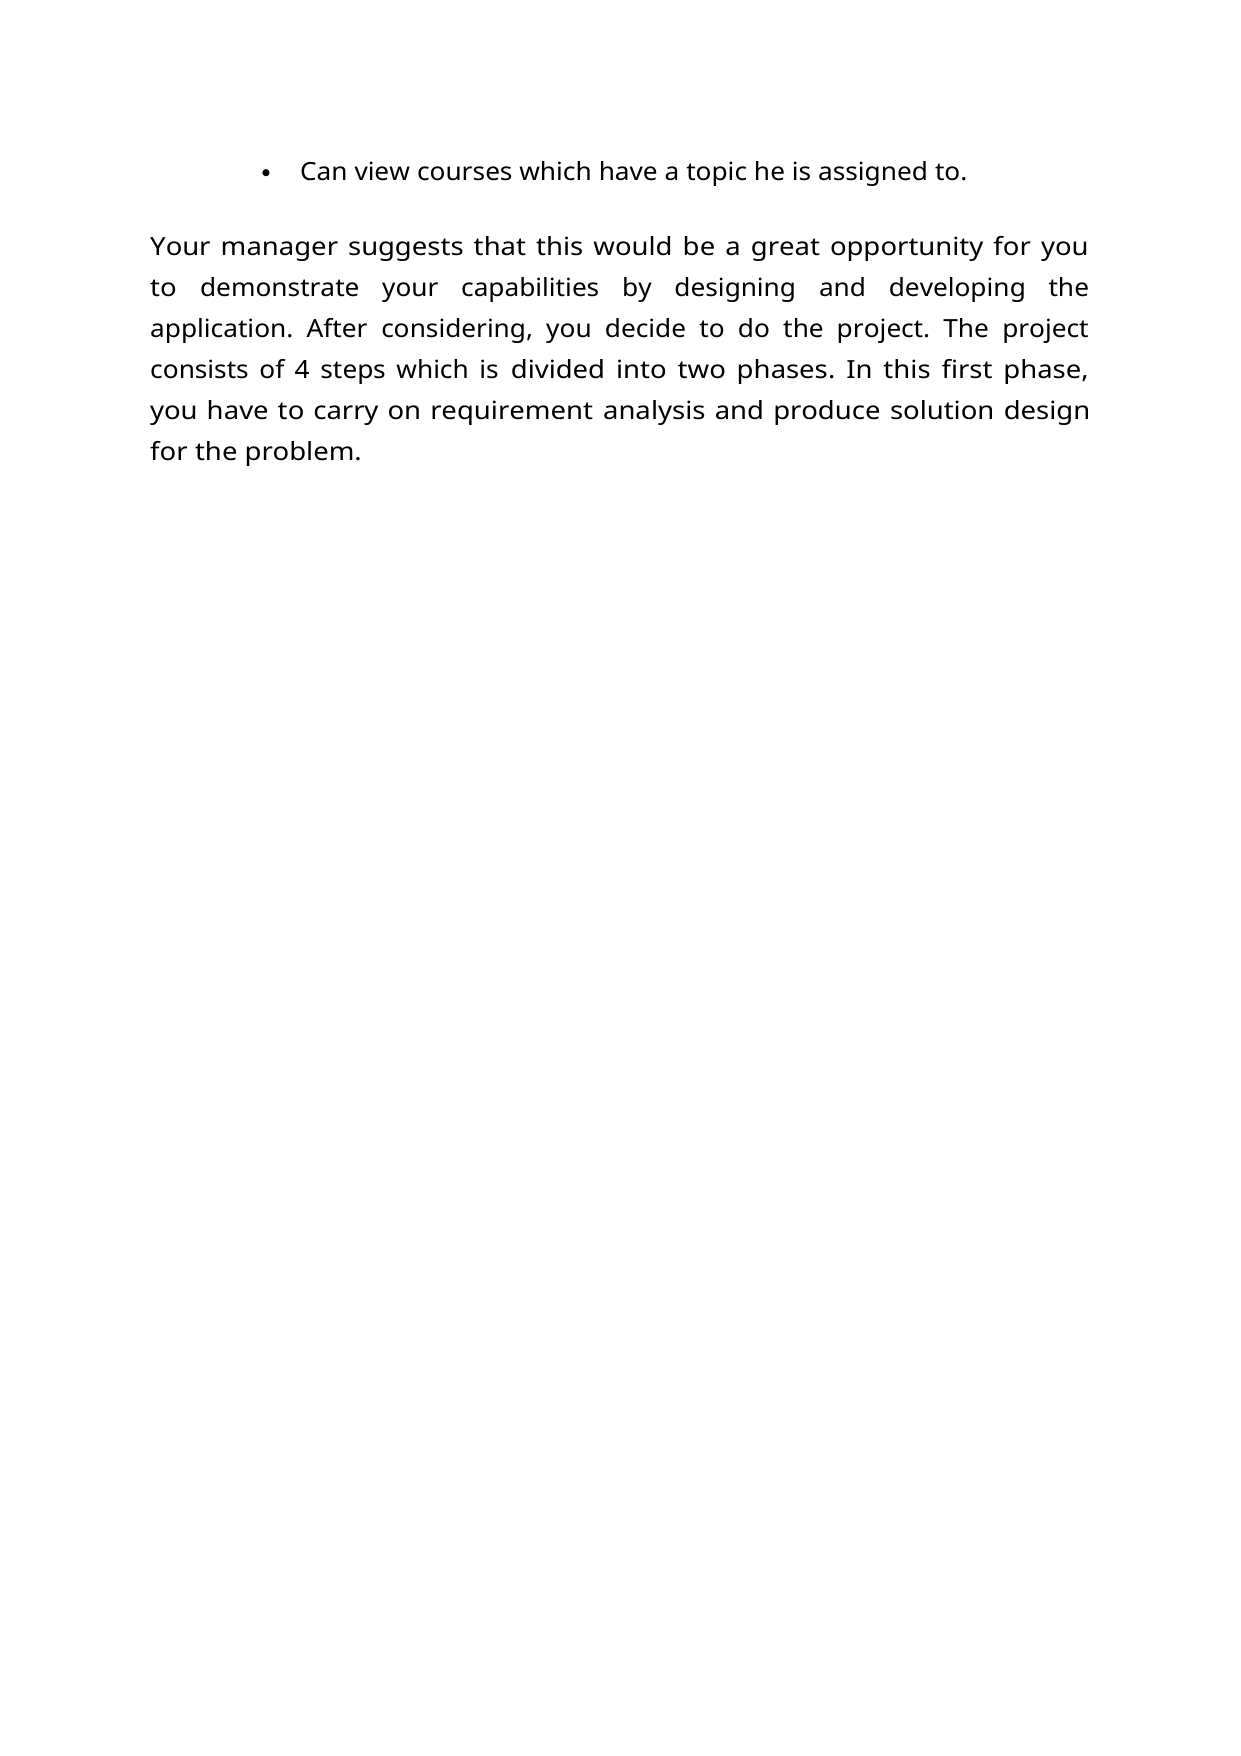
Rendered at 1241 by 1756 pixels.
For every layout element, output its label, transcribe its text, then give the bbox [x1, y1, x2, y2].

text Your manager suggests that this would be a great opportunity for you to demonstrate your capabilities by designing and developing the application. After considering, you decide to do the project. The project consists of 4 steps which is divided into two phases. In this first phase, you have to carry on requirement analysis and produce solution design for the problem. [150, 229, 1090, 467]
list Can view courses which have a topic he is assigned to. [262, 154, 1103, 188]
